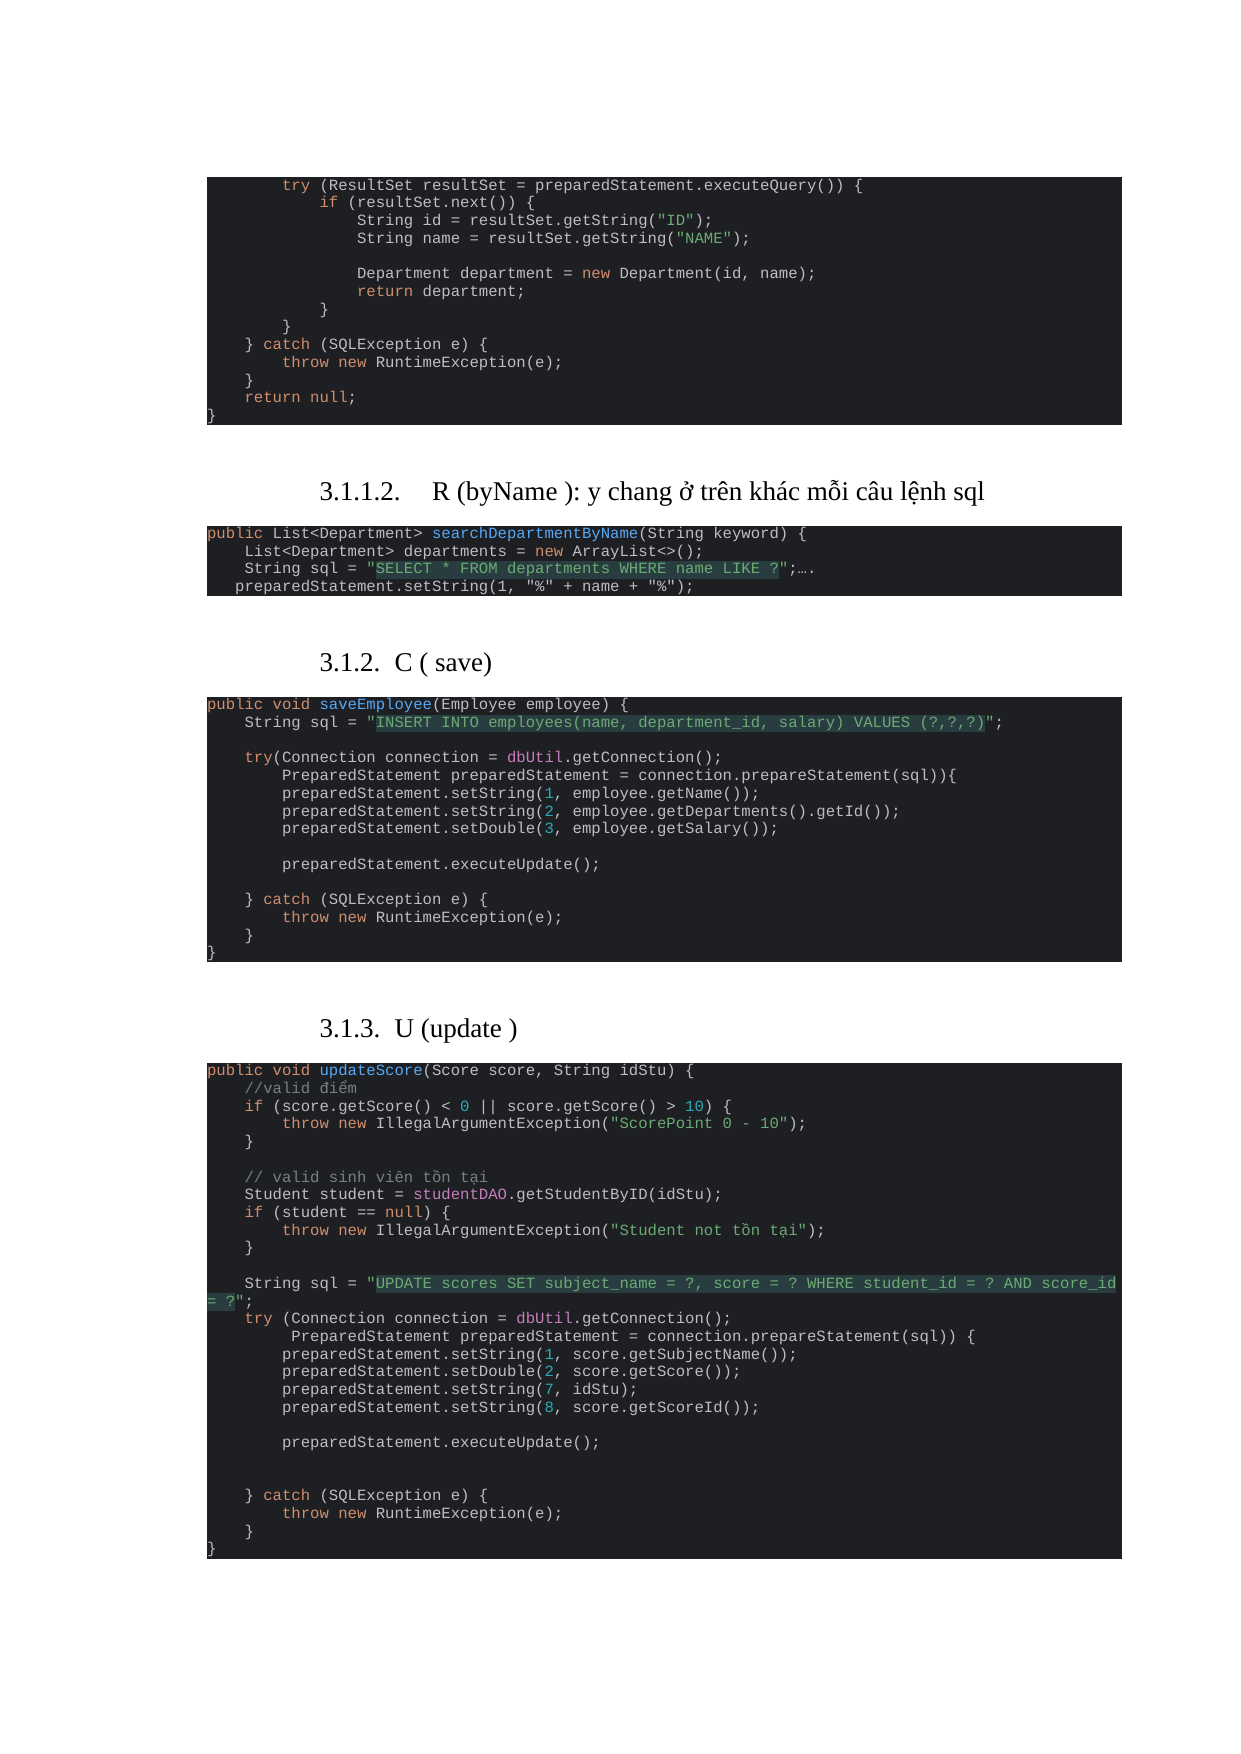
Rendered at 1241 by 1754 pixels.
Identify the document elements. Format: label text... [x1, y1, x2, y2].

list R (byName ): y chang ở trên khác mỗi câu lệnh sql [319, 475, 1122, 506]
list C ( save) [319, 647, 1122, 678]
text public void saveEmployee(Employee employee) { String sql = "INSERT INTO employees(name, department_id, salary) VALUES (?,?,?)"; try(Connection connection = dbUtil.getConnection(); PreparedStatement preparedStatement = connection.prepareStatement(sql)){ preparedStatement.setString(1, employee.getName()); preparedStatement.setString(2, employee.getDepartments().getId()); preparedStatement.setDouble(3, employee.getSalary()); preparedStatement.executeUpdate(); } catch (SQLException e) { throw new RuntimeException(e); } } [207, 697, 1122, 962]
text public List<Department> searchDepartmentByName(String keyword) { List<Department> departments = new ArrayList<>(); String sql = "SELECT * FROM departments WHERE name LIKE ?";…. [207, 526, 1122, 579]
text public void updateScore(Score score, String idStu) { //valid điểm if (score.getScore() < 0 || score.getScore() > 10) { throw new IllegalArgumentException("ScorePoint 0 - 10"); } // valid sinh viên tồn tại Student student = studentDAO.getStudentByID(idStu); if (student == null) { throw new IllegalArgumentException("Student not tồn tại"); } String sql = "UPDATE scores SET subject_name = ?, score = ? WHERE student_id = ? AND score_id = ?"; try (Connection connection = dbUtil.getConnection(); PreparedStatement preparedStatement = connection.prepareStatement(sql)) { preparedStatement.setString(1, score.getSubjectName()); preparedStatement.setDouble(2, score.getScore()); preparedStatement.setString(7, idStu); preparedStatement.setString(8, score.getScoreId()); preparedStatement.executeUpdate(); } catch (SQLException e) { throw new RuntimeException(e); } } [207, 1063, 1122, 1559]
list U (update ) [319, 1013, 1122, 1044]
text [207, 177, 1122, 425]
text preparedStatement.setString(1, "%" + name + "%"); [207, 579, 1122, 596]
